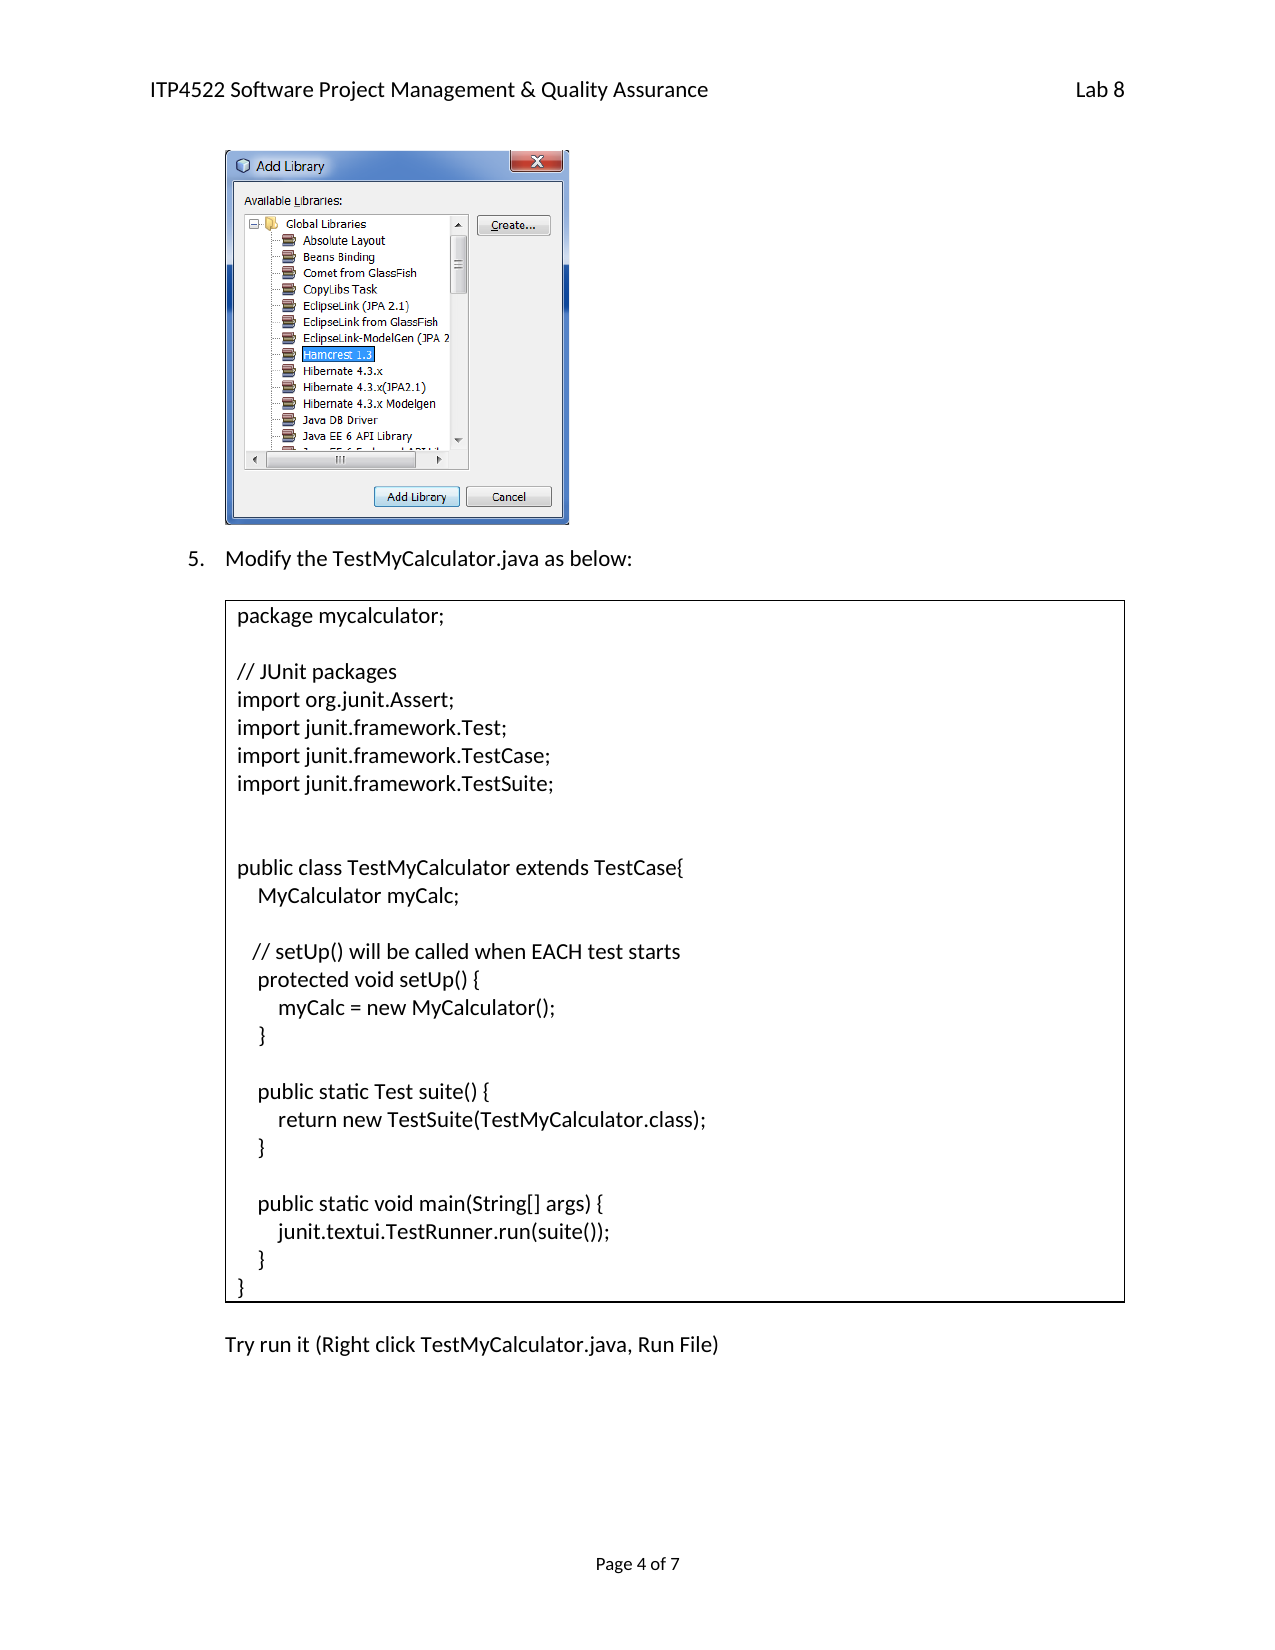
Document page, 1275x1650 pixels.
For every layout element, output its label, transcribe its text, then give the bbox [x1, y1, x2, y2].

text Try run it (Right click TestMyCalculator.java, Run File) [187, 1331, 1125, 1358]
picture [225, 150, 570, 525]
list Modify the TestMyCalculator.java as below: [187, 544, 1125, 572]
table_header package mycalculator; // JUnit packages import org.junit.Assert; import junit.framework.Test; import junit.framework.TestCase; import junit.framework.TestSuite; public class TestMyCalculator extends TestCase{ MyCalculator myCalc; // setUp() will be called when EACH test starts protected void setUp() { myCalc = new MyCalculator(); } public static Test suite() { return new TestSuite(TestMyCalculator.class); } public static void main(String[] args) { junit.textui.TestRunner.run(suite()); } } [226, 601, 1124, 1301]
